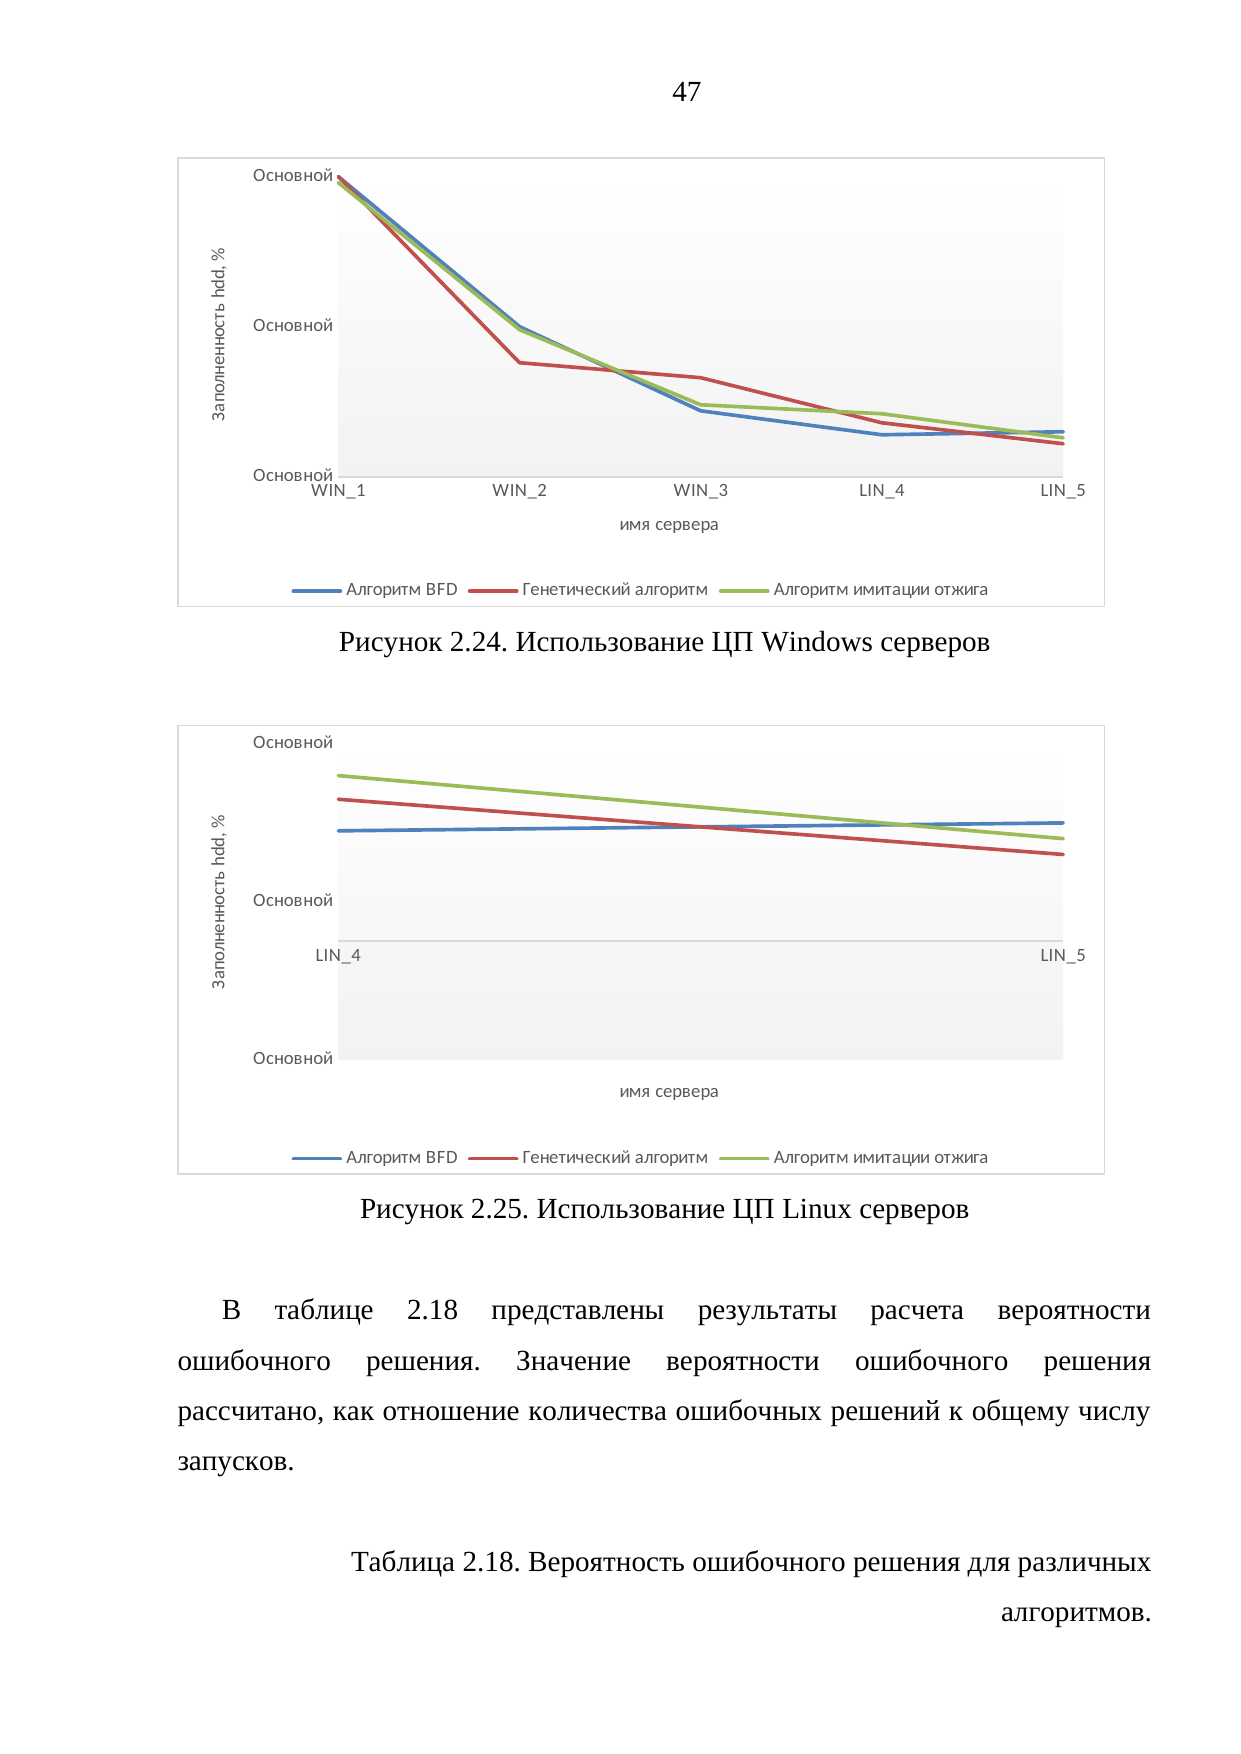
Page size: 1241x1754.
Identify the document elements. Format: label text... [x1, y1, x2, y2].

text В таблице 2.18 представлены результаты расчета вероятности ошибочного решения. Значение вероятности ошибочного решения рассчитано, как отношение количества ошибочных решений к общему числу запусков. [177, 1292, 1152, 1477]
text Рисунок 2.24. Использование ЦП Windows серверов [177, 624, 1152, 658]
text Рисунок 2.25. Использование ЦП Linux серверов [177, 1192, 1152, 1225]
text Таблица 2.18. Вероятность ошибочного решения для различных алгоритмов. [177, 1544, 1152, 1628]
